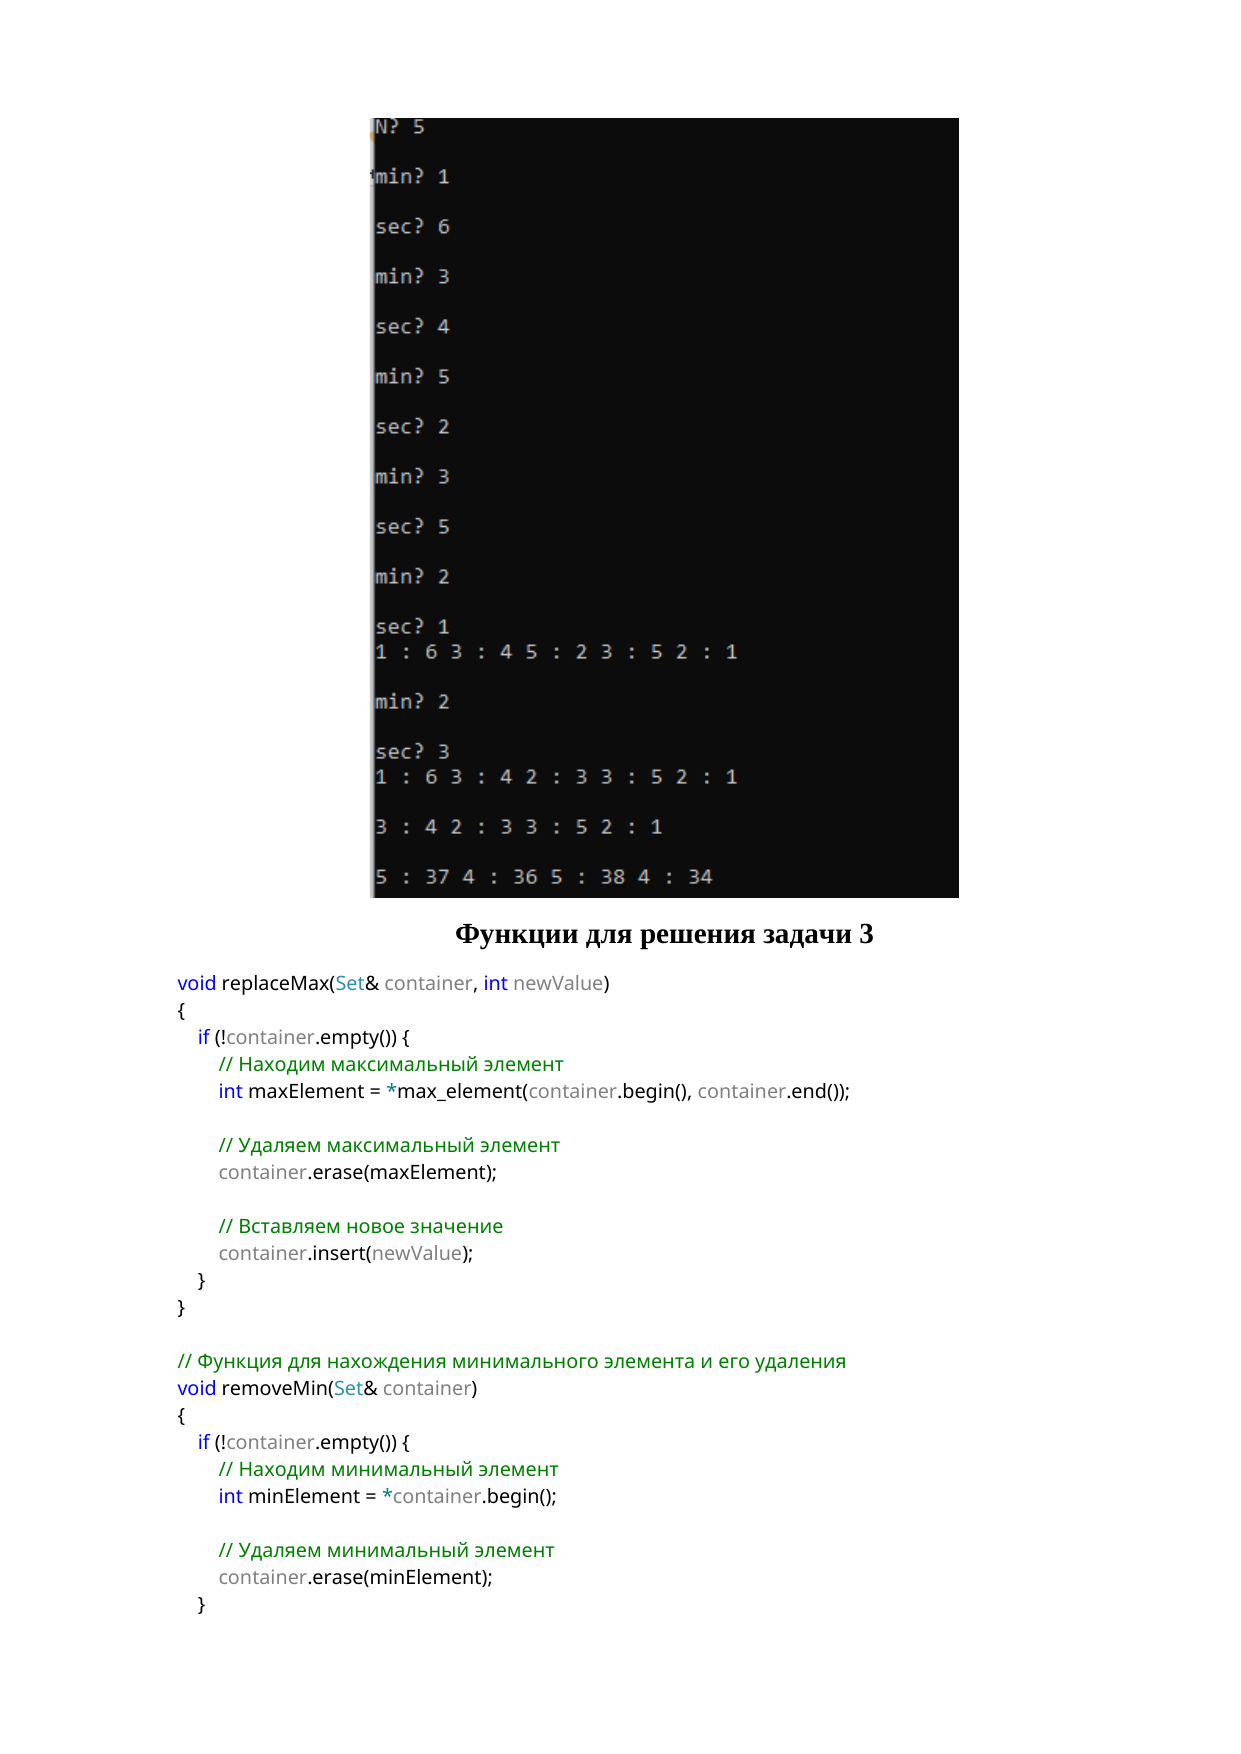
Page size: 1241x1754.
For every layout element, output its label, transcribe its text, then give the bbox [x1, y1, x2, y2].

text // Вставляем новое значение [177, 1212, 1152, 1239]
text int maxElement = *max_element(container.begin(), container.end()); [177, 1077, 1152, 1104]
text container.erase(maxElement); [177, 1158, 1152, 1185]
text container.erase(minElement); [177, 1563, 1152, 1590]
text } [177, 1266, 1152, 1293]
text // Находим максимальный элемент [177, 1050, 1152, 1077]
text // Удаляем максимальный элемент [177, 1131, 1152, 1158]
text if (!container.empty()) { [177, 1023, 1152, 1050]
text int minElement = *container.begin(); [177, 1482, 1152, 1509]
text void replaceMax(Set& container, int newValue) [177, 969, 1152, 996]
text } [177, 1590, 1152, 1617]
text { [177, 1401, 1152, 1428]
text Функции для решения задачи 3 [177, 917, 1152, 950]
text // Функция для нахождения минимального элемента и его удаления [177, 1347, 1152, 1374]
text // Находим минимальный элемент [177, 1455, 1152, 1482]
text { [177, 996, 1152, 1023]
text } [177, 1293, 1152, 1320]
text void removeMin(Set& container) [177, 1374, 1152, 1401]
text // Удаляем минимальный элемент [177, 1536, 1152, 1563]
text if (!container.empty()) { [177, 1428, 1152, 1455]
picture [369, 118, 959, 898]
text container.insert(newValue); [177, 1239, 1152, 1266]
